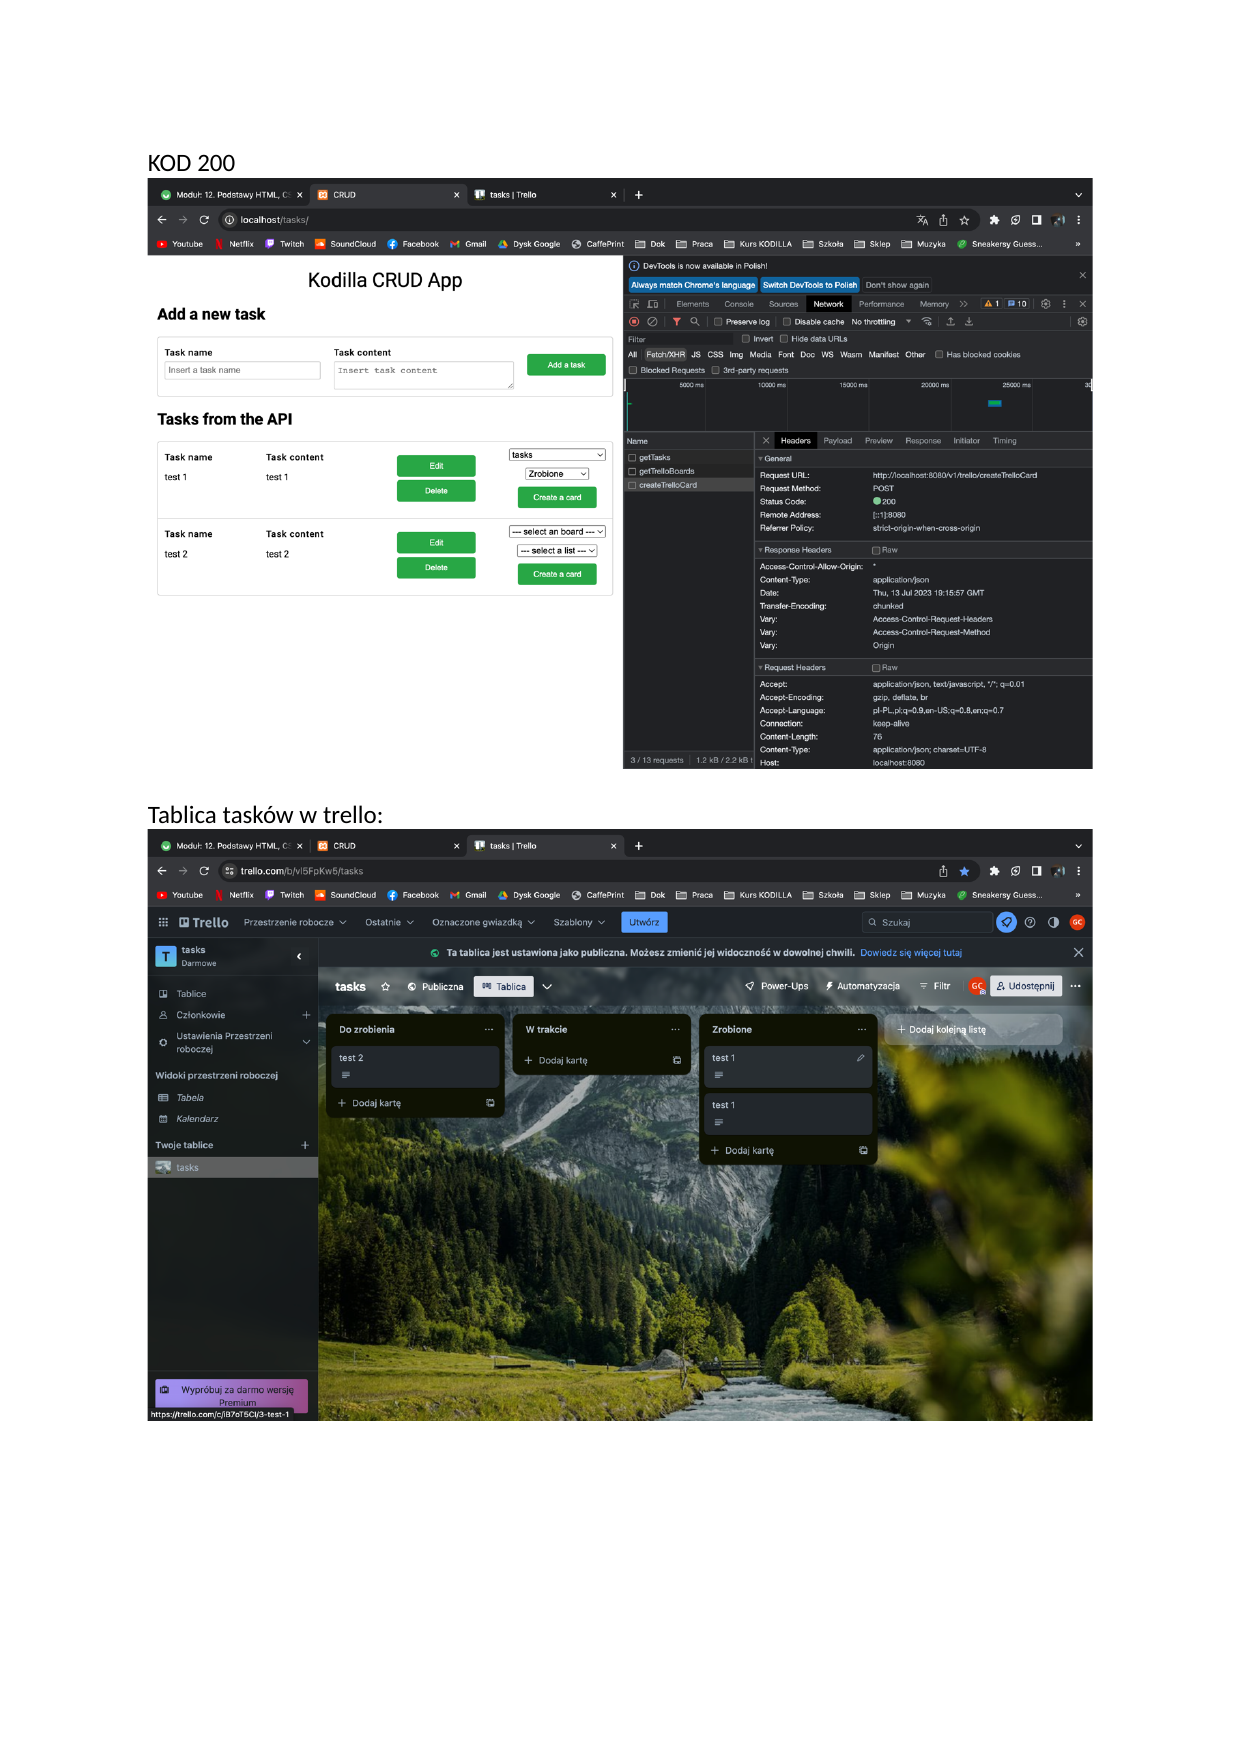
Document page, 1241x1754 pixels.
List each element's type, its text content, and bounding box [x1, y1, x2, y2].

text Tablica tasków w trello: [148, 799, 1093, 829]
picture [147, 178, 1093, 769]
picture [147, 829, 1093, 1421]
text KOD 200 [148, 148, 1093, 178]
